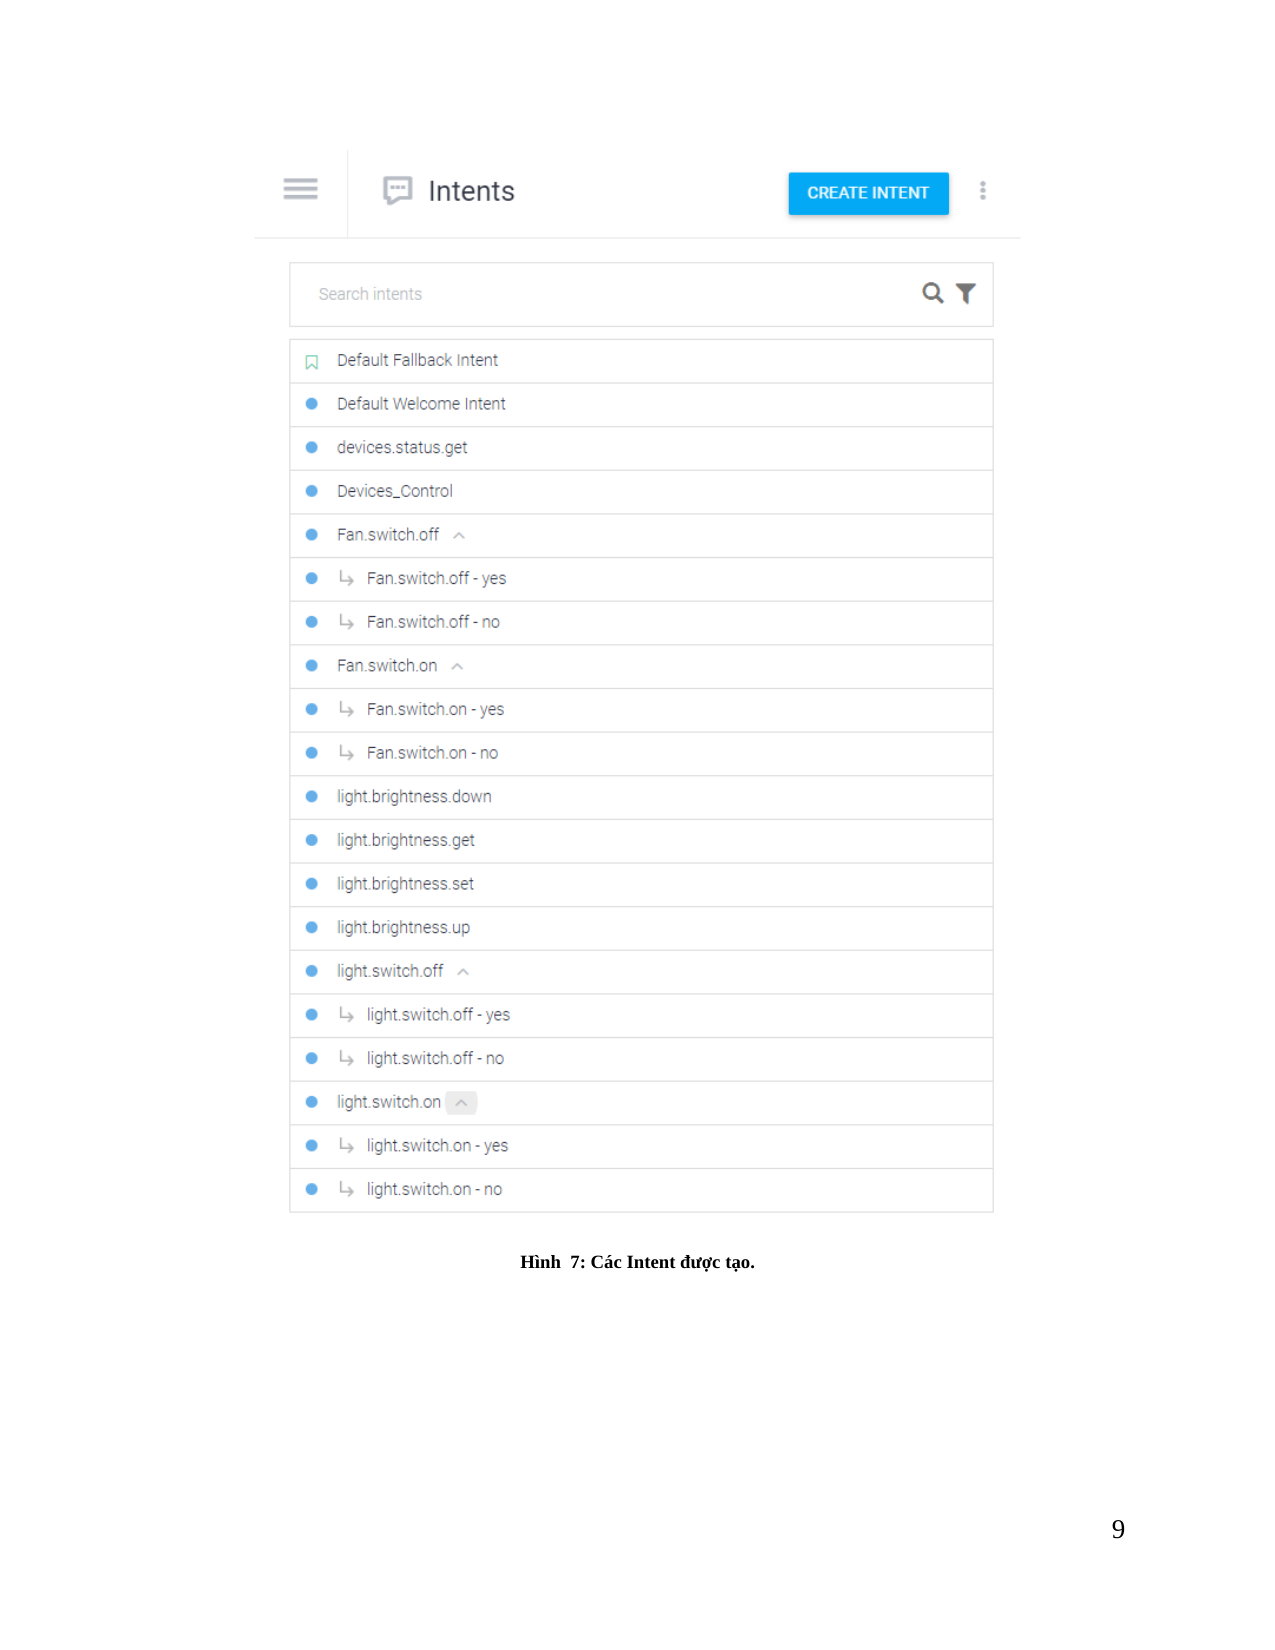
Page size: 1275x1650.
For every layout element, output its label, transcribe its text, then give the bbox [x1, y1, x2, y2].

picture [254, 150, 1021, 1234]
text Hình 7: Các Intent được tạo. [150, 1251, 1125, 1273]
